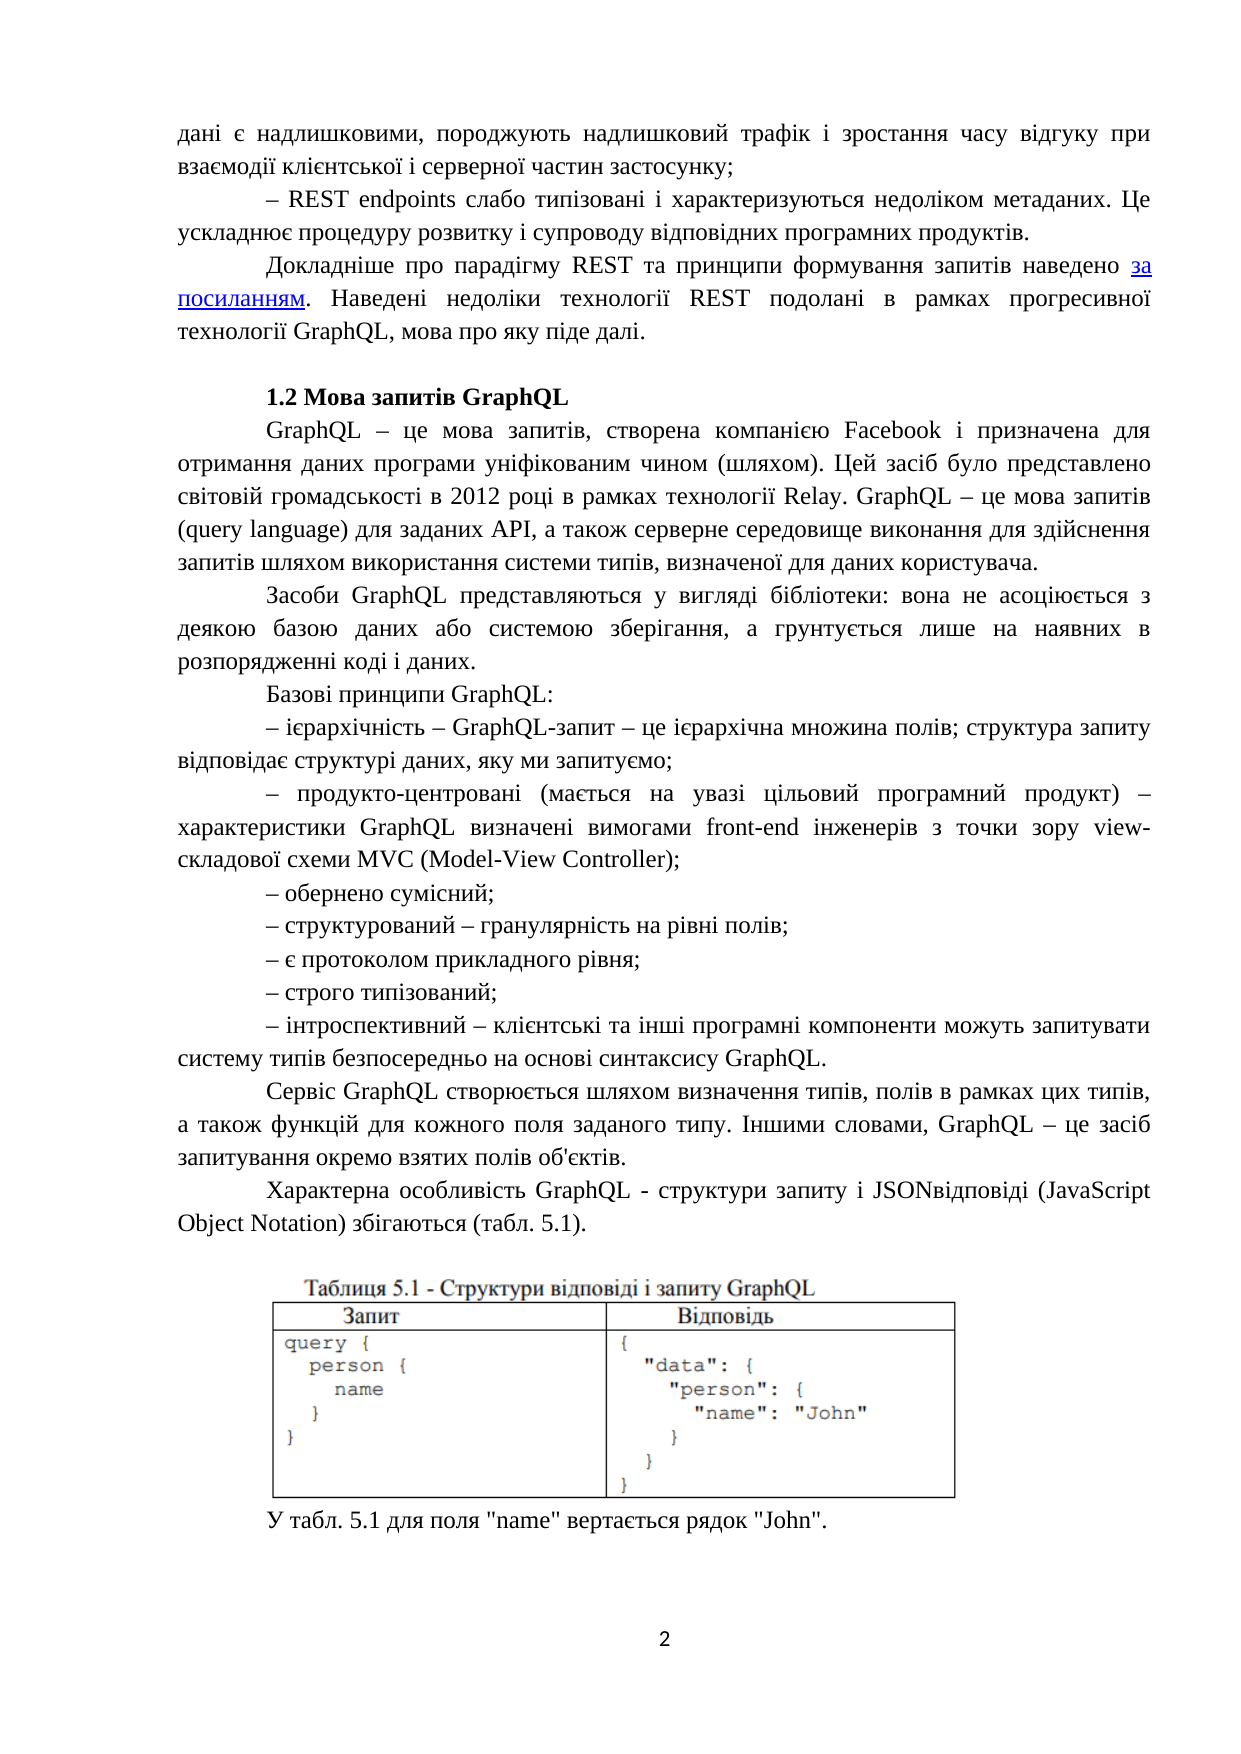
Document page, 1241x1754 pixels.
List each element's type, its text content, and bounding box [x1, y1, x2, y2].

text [177, 118, 1152, 180]
text Докладніше про парадігму REST та принципи формування запитів наведено за посиланням. Наведені недоліки технології REST подолані в рамках прогресивної технології GraphQL, мова про яку піде далі. [177, 250, 1152, 345]
text Сервіс GraphQL створюється шляхом визначення типів, полів в рамках цих типів, а також функцій для кожного поля заданого типу. Іншими словами, GraphQL – це засіб запитування окремо взятих полів об'єктів. [177, 1076, 1152, 1171]
picture [265, 1273, 958, 1502]
text Базові принципи GraphQL: [177, 679, 1152, 708]
text GraphQL – це мова запитів, створена компанією Facebook і призначена для отримання даних програми уніфікованим чином (шляхом). Цей засіб було представлено світовій громадськості в 2012 році в рамках технології Relay. GraphQL – це мова запитів (query language) для заданих API, а також серверне середовище виконання для здійснення запитів шляхом використання системи типів, визначеної для даних користувача. [177, 415, 1152, 576]
text 1.2 Мова запитів GraphQL [177, 382, 1152, 411]
text – ієрархічність – GraphQL-запит – це ієрархічна множина полів; структура запиту відповідає структурі даних, яку ми запитуємо; [177, 712, 1152, 774]
text – продукто-центровані (мається на увазі цільовий програмний продукт) – характеристики GraphQL визначені вимогами front-end інженерів з точки зору view-складової схеми MVC (Model-View Controller); [177, 778, 1152, 873]
text – інтроспективний – клієнтські та інші програмні компоненти можуть запитувати систему типів безпосередньо на основі синтаксису GraphQL. [177, 1010, 1152, 1071]
text Засоби GraphQL представляються у вигляді бібліотеки: вона не асоціюється з деякою базою даних або системою зберігання, а грунтується лише на наявних в розпорядженні коді і даних. [177, 580, 1152, 675]
text – структурований – гранулярність на рівні полів; [177, 911, 1152, 939]
text У табл. 5.1 для поля "name" вертається рядок "John". [177, 1506, 1152, 1534]
text – обернено сумісний; [177, 878, 1152, 906]
text – є протоколом прикладного рівня; [177, 944, 1152, 972]
text Характерна особливість GraphQL - структури запиту і JSONвідповіді (JavaScript Object Notation) збігаються (табл. 5.1). [177, 1175, 1152, 1237]
text – строго типізований; [177, 977, 1152, 1005]
text – REST endpoints слабо типізовані і характеризуються недоліком метаданих. Це ускладнює процедуру розвитку і супроводу відповідних програмних продуктів. [177, 184, 1152, 246]
